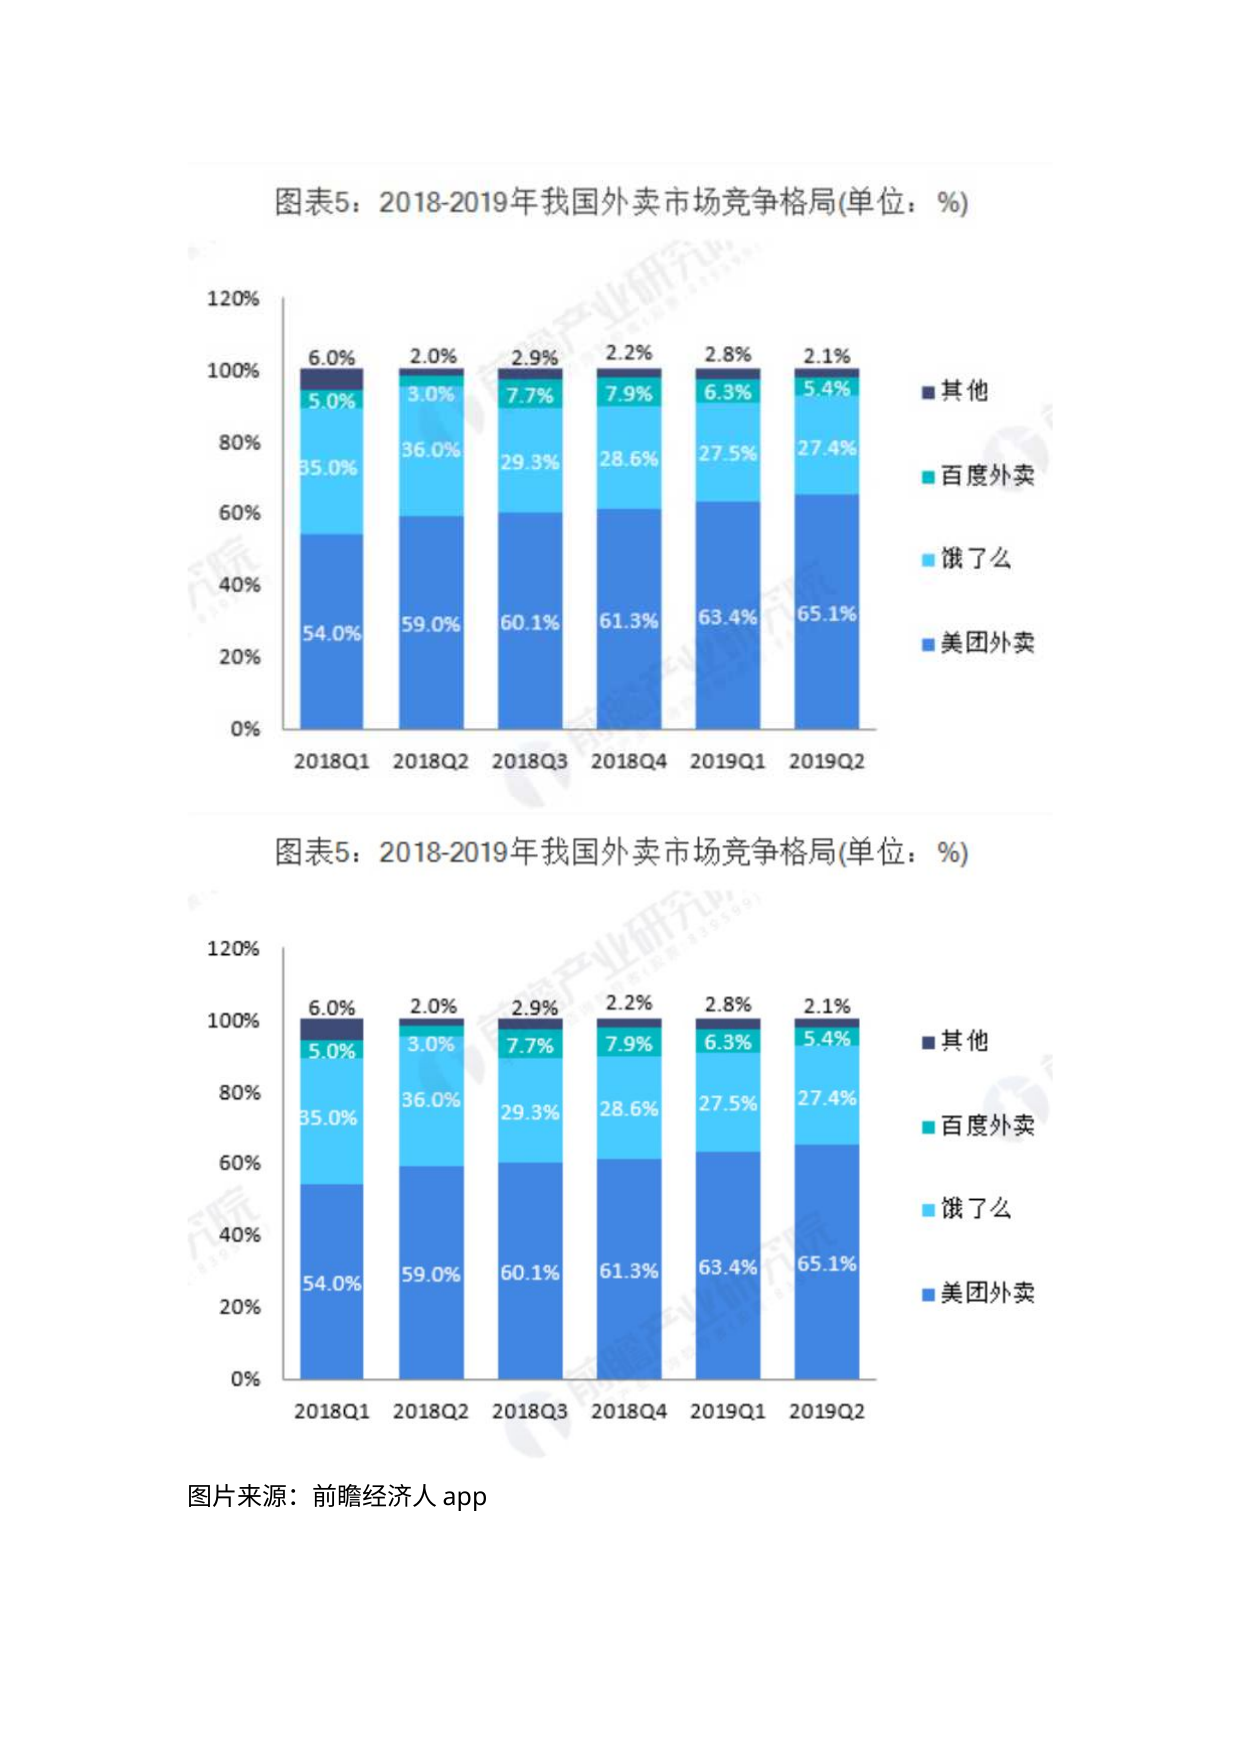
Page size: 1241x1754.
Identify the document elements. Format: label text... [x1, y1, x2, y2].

picture [187, 162, 1053, 810]
text 图片来源：前瞻经济人app图片来源：前瞻经济人app [187, 1460, 1053, 1527]
picture [187, 812, 1053, 1460]
